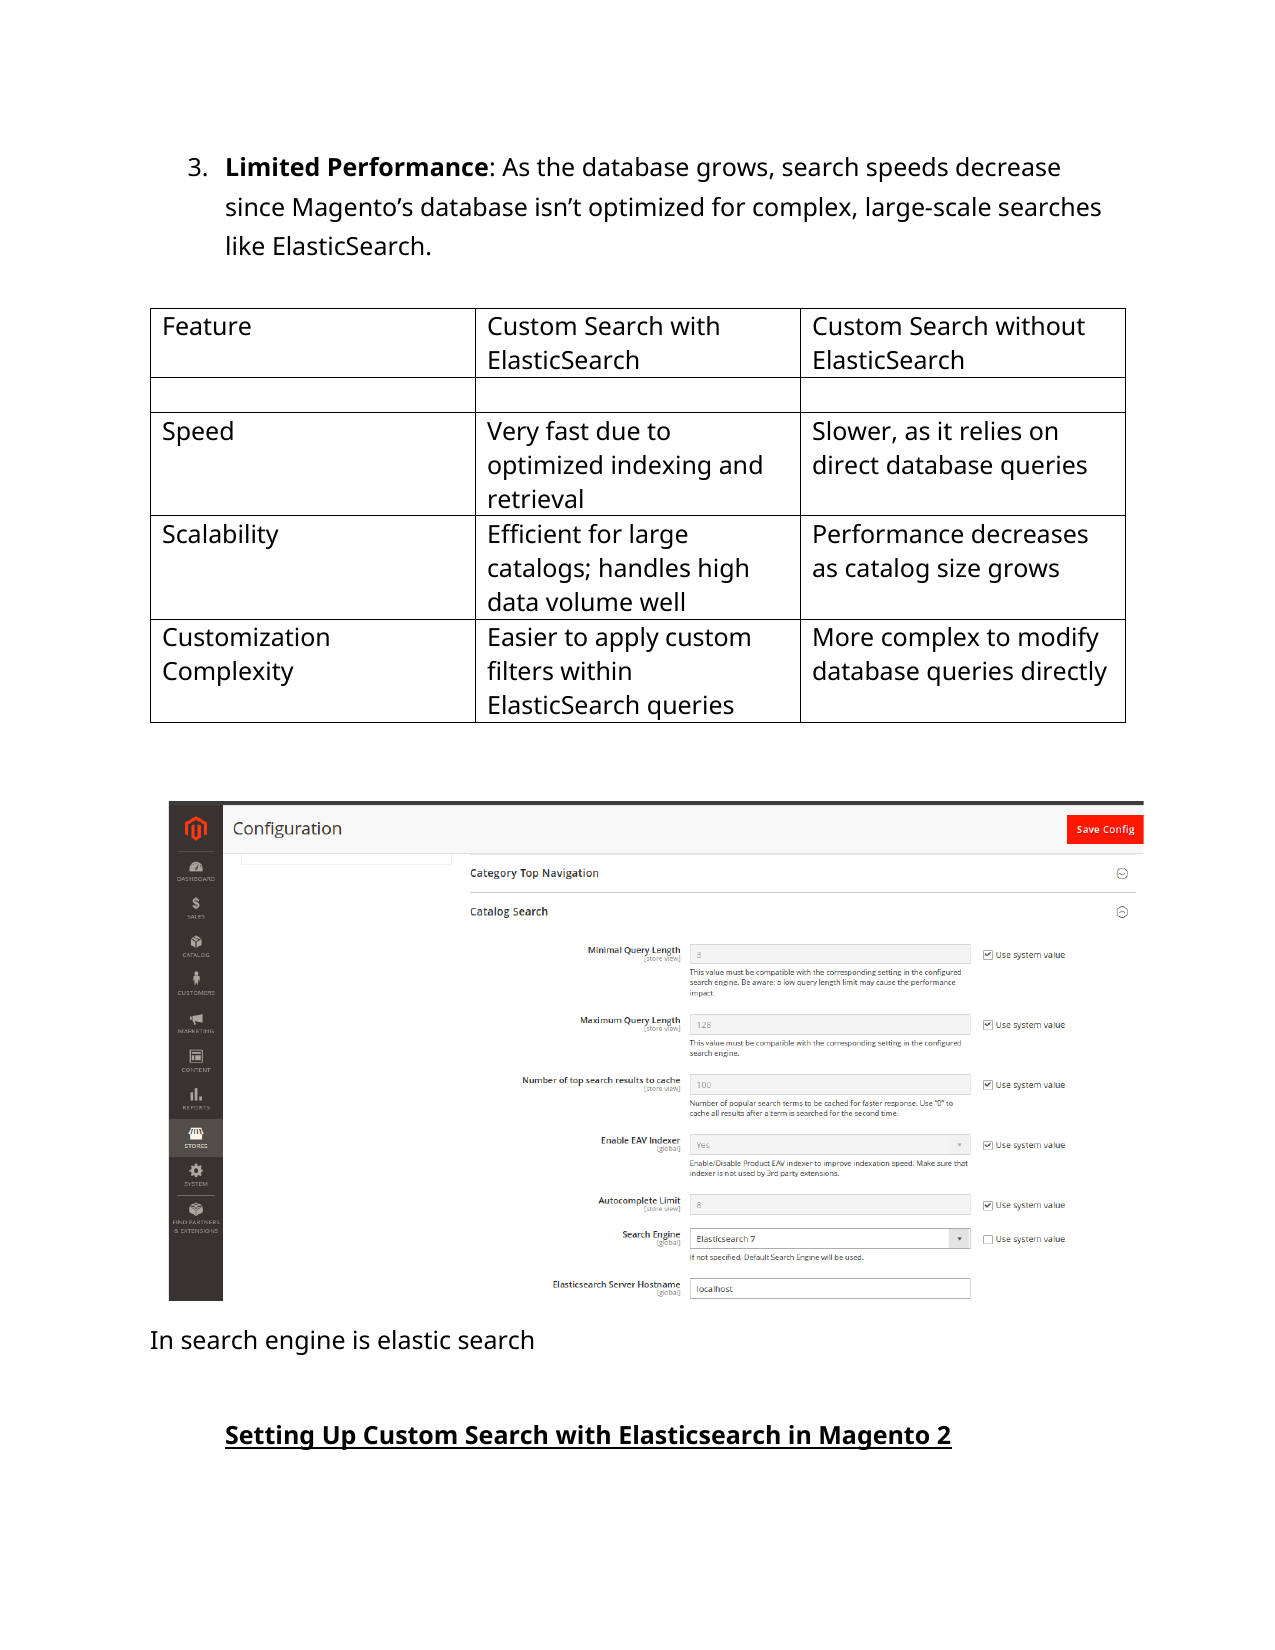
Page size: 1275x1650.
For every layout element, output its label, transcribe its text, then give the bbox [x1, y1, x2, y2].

text In search engine is elastic search [150, 1322, 1125, 1396]
list Limited Performance: As the database grows, search speeds decrease since Magento’s database isn’t optimized for complex, large-scale searches like ElasticSearch. [187, 150, 1125, 263]
table_cell [476, 378, 800, 412]
table_cell Performance decreases as catalog size grows [801, 516, 1125, 619]
table_cell [801, 378, 1125, 412]
table_header Custom Search without ElasticSearch [801, 309, 1125, 377]
table_cell Scalability [151, 516, 475, 619]
table_cell More complex to modify database queries directly [801, 620, 1125, 722]
table_cell Efficient for large catalogs; handles high data volume well [476, 516, 800, 619]
table_cell Customization Complexity [151, 620, 475, 722]
table_header Feature [151, 309, 475, 377]
table_cell Slower, as it relies on direct database queries [801, 413, 1125, 515]
text Setting Up Custom Search with Elasticsearch in Magento 2 [225, 1418, 1125, 1452]
table_header Custom Search with ElasticSearch [476, 309, 800, 377]
table_cell [151, 378, 475, 412]
table_cell Very fast due to optimized indexing and retrieval [476, 413, 800, 515]
table_cell Easier to apply custom filters within ElasticSearch queries [476, 620, 800, 722]
table_cell Speed [151, 413, 475, 515]
